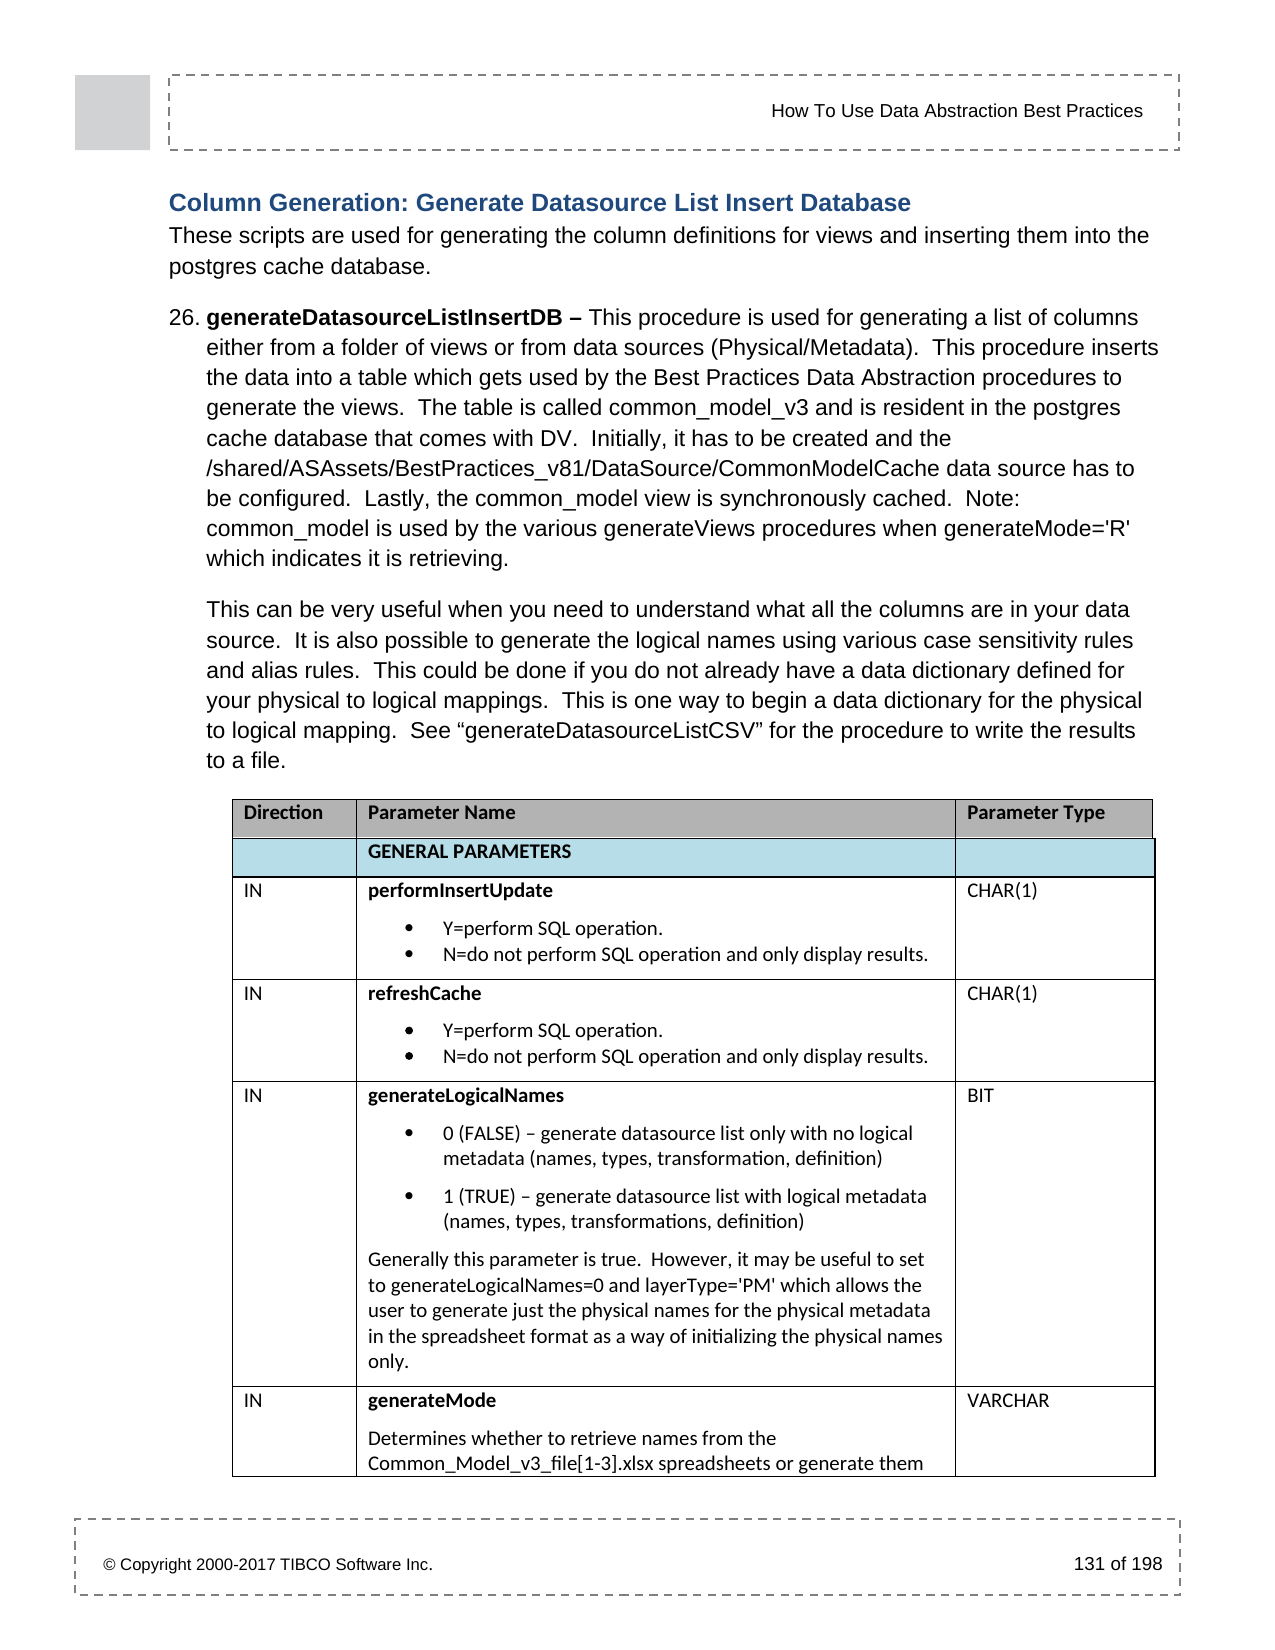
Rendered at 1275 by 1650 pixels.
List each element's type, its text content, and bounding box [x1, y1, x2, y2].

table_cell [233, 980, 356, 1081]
text These scripts are used for generating the column definitions for views and inserting them into the postgres cache database. [169, 222, 1161, 279]
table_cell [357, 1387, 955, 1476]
subtitle Column Generation: Generate Datasource List Insert Database [169, 187, 1162, 216]
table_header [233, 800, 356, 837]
text This can be very useful when you need to understand what all the columns are in your data source. It is also possible to generate the logical names using various case sensitivity rules and alias rules. This could be done if you do not already have a data dictionary defined for your physical to logical mappings. This is one way to begin a data dictionary for the physical to logical mapping. See “generateDatasourceListCSV” for the procedure to write the results to a file. [206, 596, 1161, 774]
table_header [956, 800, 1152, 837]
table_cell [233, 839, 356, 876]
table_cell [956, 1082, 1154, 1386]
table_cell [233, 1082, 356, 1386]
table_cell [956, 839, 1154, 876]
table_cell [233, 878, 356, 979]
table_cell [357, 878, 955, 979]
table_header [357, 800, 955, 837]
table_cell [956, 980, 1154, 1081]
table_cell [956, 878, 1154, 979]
list generateDatasourceListInsertDB – This procedure is used for generating a list of columns either from a folder of views or from data sources (Physical/Metadata). This procedure inserts the data into a table which gets used by the Best Practices Data Abstraction procedures to generate the views. The table is called common_model_v3 and is resident in the postgres cache database that comes with DV. Initially, it has to be created and the /shared/ASAssets/BestPractices_v81/DataSource/CommonModelCache data source has to be configured. Lastly, the common_model view is synchronously cached. Note: common_model is used by the various generateViews procedures when generateMode='R' which indicates it is retrieving. [169, 304, 1161, 572]
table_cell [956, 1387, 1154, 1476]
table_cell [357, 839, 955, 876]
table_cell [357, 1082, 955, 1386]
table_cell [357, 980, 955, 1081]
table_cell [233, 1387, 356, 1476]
